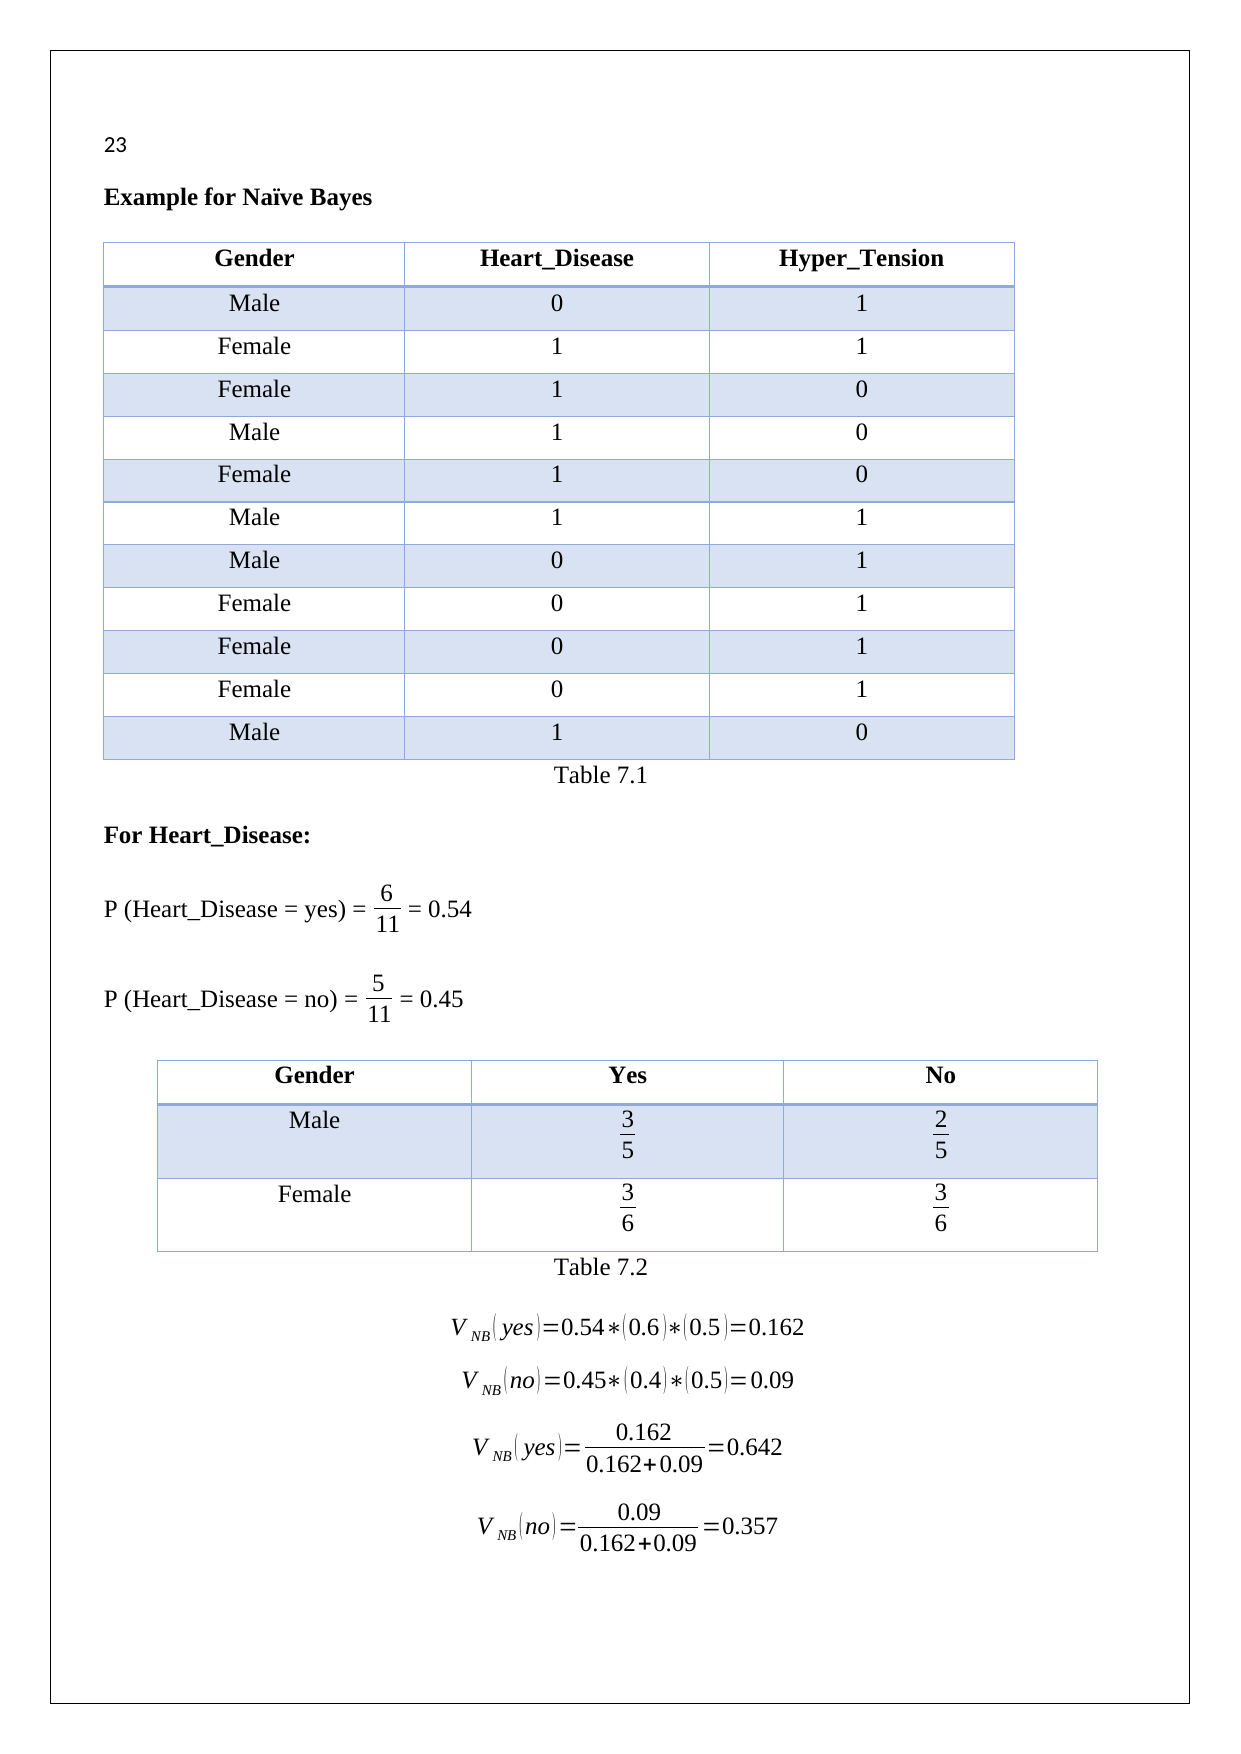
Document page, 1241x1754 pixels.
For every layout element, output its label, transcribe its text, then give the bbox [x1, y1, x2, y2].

table_header Gender [158, 1061, 471, 1102]
table_cell Male [158, 1106, 471, 1178]
table_cell 1 [710, 588, 1014, 630]
table_cell 0 [405, 674, 709, 716]
table_cell 1 [405, 331, 709, 373]
table_cell 0 [710, 374, 1014, 416]
text Example for Naïve Bayes [103, 182, 1152, 211]
table_cell Female [104, 588, 404, 630]
table_header No [784, 1061, 1097, 1102]
table_cell 1 [710, 331, 1014, 373]
table_cell 1 [405, 374, 709, 416]
table_cell Female [104, 674, 404, 716]
table_cell Female [104, 631, 404, 673]
table_cell 0 [710, 717, 1014, 759]
table_cell [784, 1106, 1097, 1178]
table_cell 1 [405, 503, 709, 544]
table_cell 0 [405, 588, 709, 630]
table_cell 1 [405, 417, 709, 458]
table_cell 0 [405, 631, 709, 673]
table_cell Female [104, 460, 404, 501]
table_cell Male [104, 417, 404, 458]
table_cell 0 [405, 288, 709, 330]
table_cell 1 [405, 717, 709, 759]
table_header Yes [472, 1061, 783, 1102]
table_header Hyper_Tension [710, 243, 1014, 285]
table_header Heart_Disease [405, 243, 709, 285]
text P (Heart_Disease = yes) = = 0.54 [103, 879, 1152, 938]
table_cell 1 [710, 545, 1014, 587]
table_cell [472, 1179, 783, 1251]
table_cell Male [104, 717, 404, 759]
table_cell 1 [710, 674, 1014, 716]
text Table 7.2 [103, 1252, 1152, 1281]
table_cell 1 [710, 631, 1014, 673]
table_cell 0 [405, 545, 709, 587]
table_cell 0 [710, 460, 1014, 501]
text For Heart_Disease: [103, 820, 1152, 848]
text P (Heart_Disease = no) = = 0.45 [103, 969, 1152, 1028]
table_cell Male [104, 503, 404, 544]
table_header Gender [104, 243, 404, 285]
table_cell Female [104, 374, 404, 416]
table_cell 1 [405, 460, 709, 501]
table_cell 1 [710, 288, 1014, 330]
table_cell Female [104, 331, 404, 373]
table_cell Male [104, 545, 404, 587]
table_cell Male [104, 288, 404, 330]
text Table 7.1 [103, 760, 1152, 789]
table_cell Female [158, 1179, 471, 1251]
table_cell 1 [710, 503, 1014, 544]
table_cell 0 [710, 417, 1014, 458]
table_cell [784, 1179, 1097, 1251]
table_cell [472, 1106, 783, 1178]
